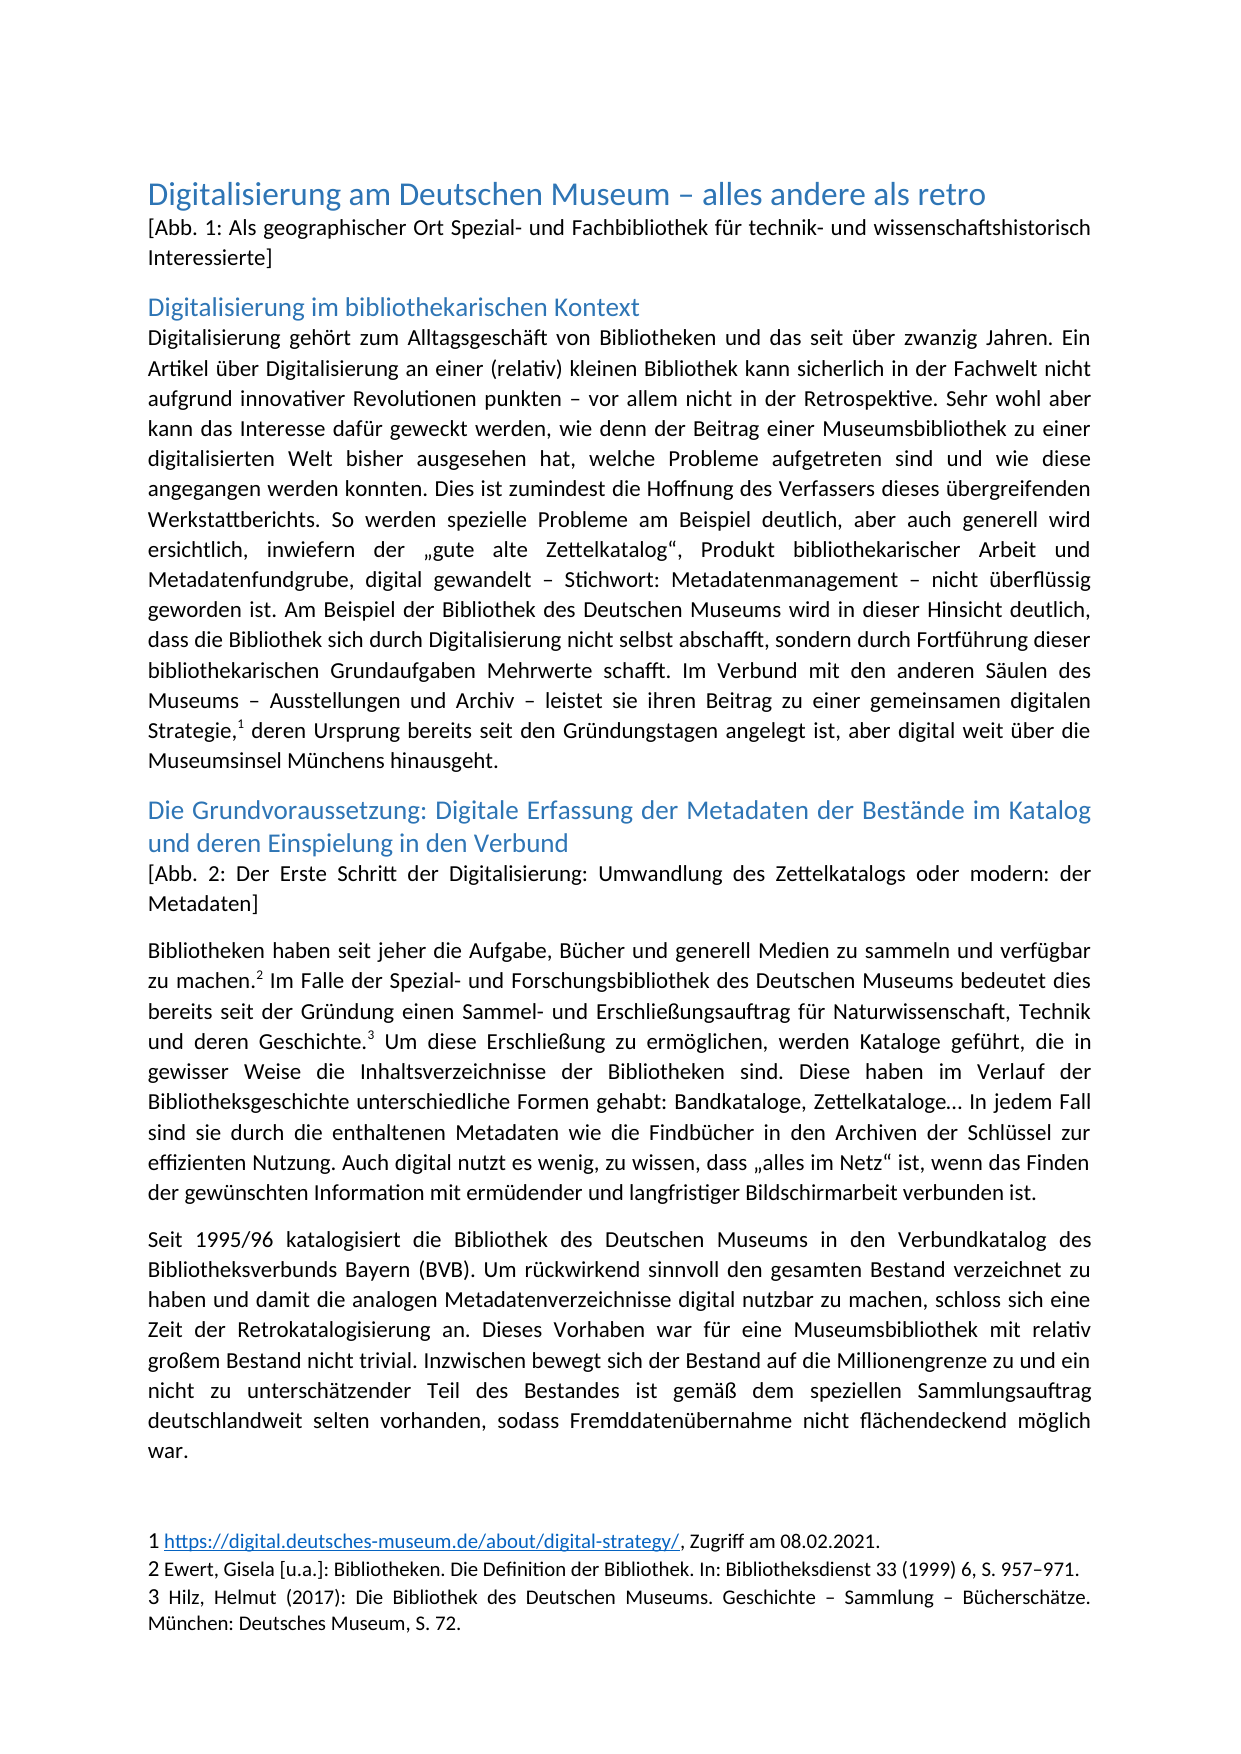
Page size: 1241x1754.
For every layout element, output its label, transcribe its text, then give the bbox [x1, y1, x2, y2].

text [Abb. 2: Der Erste Schritt der Digitalisierung: Umwandlung des Zettelkatalogs oder modern: der Metadaten] [148, 859, 1093, 917]
subtitle Digitalisierung im bibliothekarischen Kontext [148, 290, 1093, 323]
subtitle Die Grundvoraussetzung: Digitale Erfassung der Metadaten der Bestände im Katalog und deren Einspielung in den Verbund [148, 793, 1093, 859]
text Digitalisierung gehört zum Alltagsgeschäft von Bibliotheken und das seit über zwanzig Jahren. Ein Artikel über Digitalisierung an einer (relativ) kleinen Bibliothek kann sicherlich in der Fachwelt nicht aufgrund innovativer Revolutionen punkten – vor allem nicht in der Retrospektive. Sehr wohl aber kann das Interesse dafür geweckt werden, wie denn der Beitrag einer Museumsbibliothek zu einer digitalisierten Welt bisher ausgesehen hat, welche Probleme aufgetreten sind und wie diese angegangen werden konnten. Dies ist zumindest die Hoffnung des Verfassers dieses übergreifenden Werkstattberichts. So werden spezielle Probleme am Beispiel deutlich, aber auch generell wird ersichtlich, inwiefern der „gute alte Zettelkatalog“, Produkt bibliothekarischer Arbeit und Metadatenfundgrube, digital gewandelt – Stichwort: Metadatenmanagement – nicht überflüssig geworden ist. Am Beispiel der Bibliothek des Deutschen Museums wird in dieser Hinsicht deutlich, dass die Bibliothek sich durch Digitalisierung nicht selbst abschafft, sondern durch Fortführung dieser bibliothekarischen Grundaufgaben Mehrwerte schafft. Im Verbund mit den anderen Säulen des Museums – Ausstellungen und Archiv – leistet sie ihren Beitrag zu einer gemeinsamen digitalen Strategie, deren Ursprung bereits seit den Gründungstagen angelegt ist, aber digital weit über die Museumsinsel Münchens hinausgeht. [148, 323, 1093, 774]
text Bibliotheken haben seit jeher die Aufgabe, Bücher und generell Medien zu sammeln und verfügbar zu machen. Im Falle der Spezial- und Forschungsbibliothek des Deutschen Museums bedeutet dies bereits seit der Gründung einen Sammel- und Erschließungsauftrag für Naturwissenschaft, Technik und deren Geschichte. Um diese Erschließung zu ermöglichen, werden Kataloge geführt, die in gewisser Weise die Inhaltsverzeichnisse der Bibliotheken sind. Diese haben im Verlauf der Bibliotheksgeschichte unterschiedliche Formen gehabt: Bandkataloge, Zettelkataloge… In jedem Fall sind sie durch die enthaltenen Metadaten wie die Findbücher in den Archiven der Schlüssel zur effizienten Nutzung. Auch digital nutzt es wenig, zu wissen, dass „alles im Netz“ ist, wenn das Finden der gewünschten Information mit ermüdender und langfristiger Bildschirmarbeit verbunden ist. [148, 936, 1093, 1206]
text Seit 1995/96 katalogisiert die Bibliothek des Deutschen Museums in den Verbundkatalog des Bibliotheksverbunds Bayern (BVB). Um rückwirkend sinnvoll den gesamten Bestand verzeichnet zu haben und damit die analogen Metadatenverzeichnisse digital nutzbar zu machen, schloss sich eine Zeit der Retrokatalogisierung an. Dieses Vorhaben war für eine Museumsbibliothek mit relativ großem Bestand nicht trivial. Inzwischen bewegt sich der Bestand auf die Millionengrenze zu und ein nicht zu unterschätzender Teil des Bestandes ist gemäß dem speziellen Sammlungsauftrag deutschlandweit selten vorhanden, sodass Fremddatenübernahme nicht flächendeckend möglich war. [148, 1225, 1093, 1464]
text [Abb. 1: Als geographischer Ort Spezial- und Fachbibliothek für technik- und wissenschaftshistorisch Interessierte] [148, 213, 1093, 272]
subtitle Digitalisierung am Deutschen Museum – alles andere als retro [148, 173, 1093, 213]
